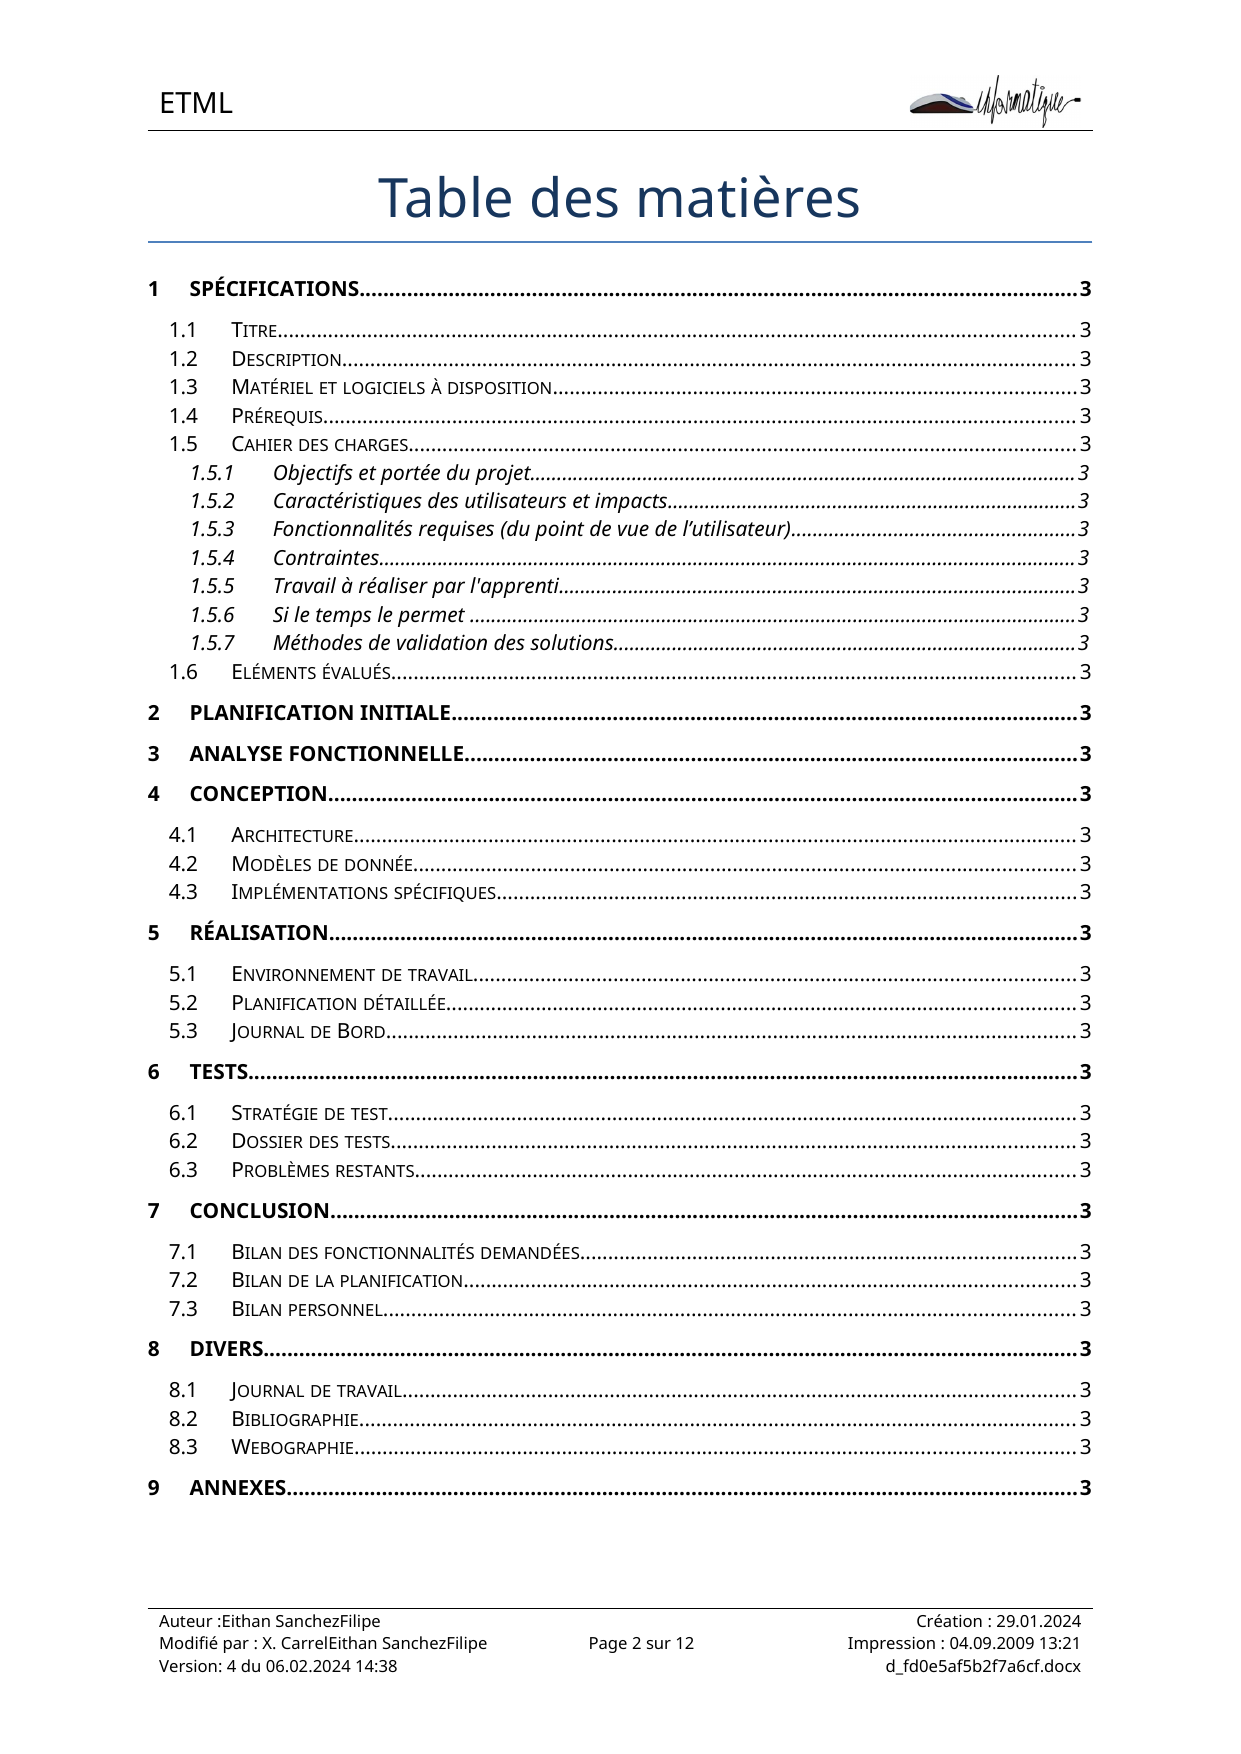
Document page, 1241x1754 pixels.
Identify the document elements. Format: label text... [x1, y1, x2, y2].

text 8.2 Bibliographie 3 [168, 1404, 1092, 1432]
text 5 Réalisation 3 [148, 918, 1092, 947]
text 1.6 Eléments évalués 3 [168, 657, 1092, 685]
text 1.4 Prérequis 3 [168, 401, 1092, 429]
text 4.2 Modèles de donnée 3 [168, 849, 1092, 877]
text 3 Analyse fonctionnelle 3 [148, 739, 1092, 767]
text 1.5.7 Méthodes de validation des solutions 3 [189, 628, 1092, 657]
text 6 Tests 3 [148, 1057, 1092, 1086]
text 7.3 Bilan personnel 3 [168, 1294, 1092, 1322]
text 8.3 Webographie 3 [168, 1432, 1092, 1461]
text 1.3 Matériel et logiciels à disposition 3 [168, 372, 1092, 401]
text 7.1 Bilan des fonctionnalités demandées 3 [168, 1237, 1092, 1265]
text 5.1 Environnement de travail 3 [168, 959, 1092, 988]
text 1.5.4 Contraintes 3 [189, 543, 1092, 571]
text 1.5.6 Si le temps le permet … 3 [189, 600, 1092, 628]
text 7.2 Bilan de la planification 3 [168, 1265, 1092, 1294]
text 5.3 Journal de Bord 3 [168, 1016, 1092, 1044]
text 5.2 Planification détaillée 3 [168, 988, 1092, 1016]
text 2 Planification Initiale 3 [148, 698, 1092, 726]
text 1.5 Cahier des charges 3 [168, 429, 1092, 458]
text 1.5.3 Fonctionnalités requises (du point de vue de l’utilisateur) 3 [189, 514, 1092, 543]
text 1.5.1 Objectifs et portée du projet 3 [189, 458, 1092, 486]
text 1.1 Titre 3 [168, 316, 1092, 344]
text 1.5.5 Travail à réaliser par l'apprenti 3 [189, 571, 1092, 600]
text 4.1 Architecture 3 [168, 821, 1092, 849]
text 4.3 Implémentations spécifiques 3 [168, 877, 1092, 906]
title Table des matières [148, 159, 1092, 241]
text 1 Spécifications 3 [148, 274, 1092, 303]
picture [909, 75, 1082, 128]
text 4 Conception 3 [148, 779, 1092, 808]
text 6.3 Problèmes restants 3 [168, 1155, 1092, 1183]
text 8.1 Journal de travail 3 [168, 1376, 1092, 1404]
text 6.2 Dossier des tests 3 [168, 1126, 1092, 1155]
text 7 Conclusion 3 [148, 1196, 1092, 1224]
text 6.1 Stratégie de test 3 [168, 1098, 1092, 1126]
text 8 Divers 3 [148, 1334, 1092, 1363]
text 1.5.2 Caractéristiques des utilisateurs et impacts 3 [189, 486, 1092, 514]
text 9 Annexes 3 [148, 1473, 1092, 1502]
text 1.2 Description 3 [168, 344, 1092, 372]
